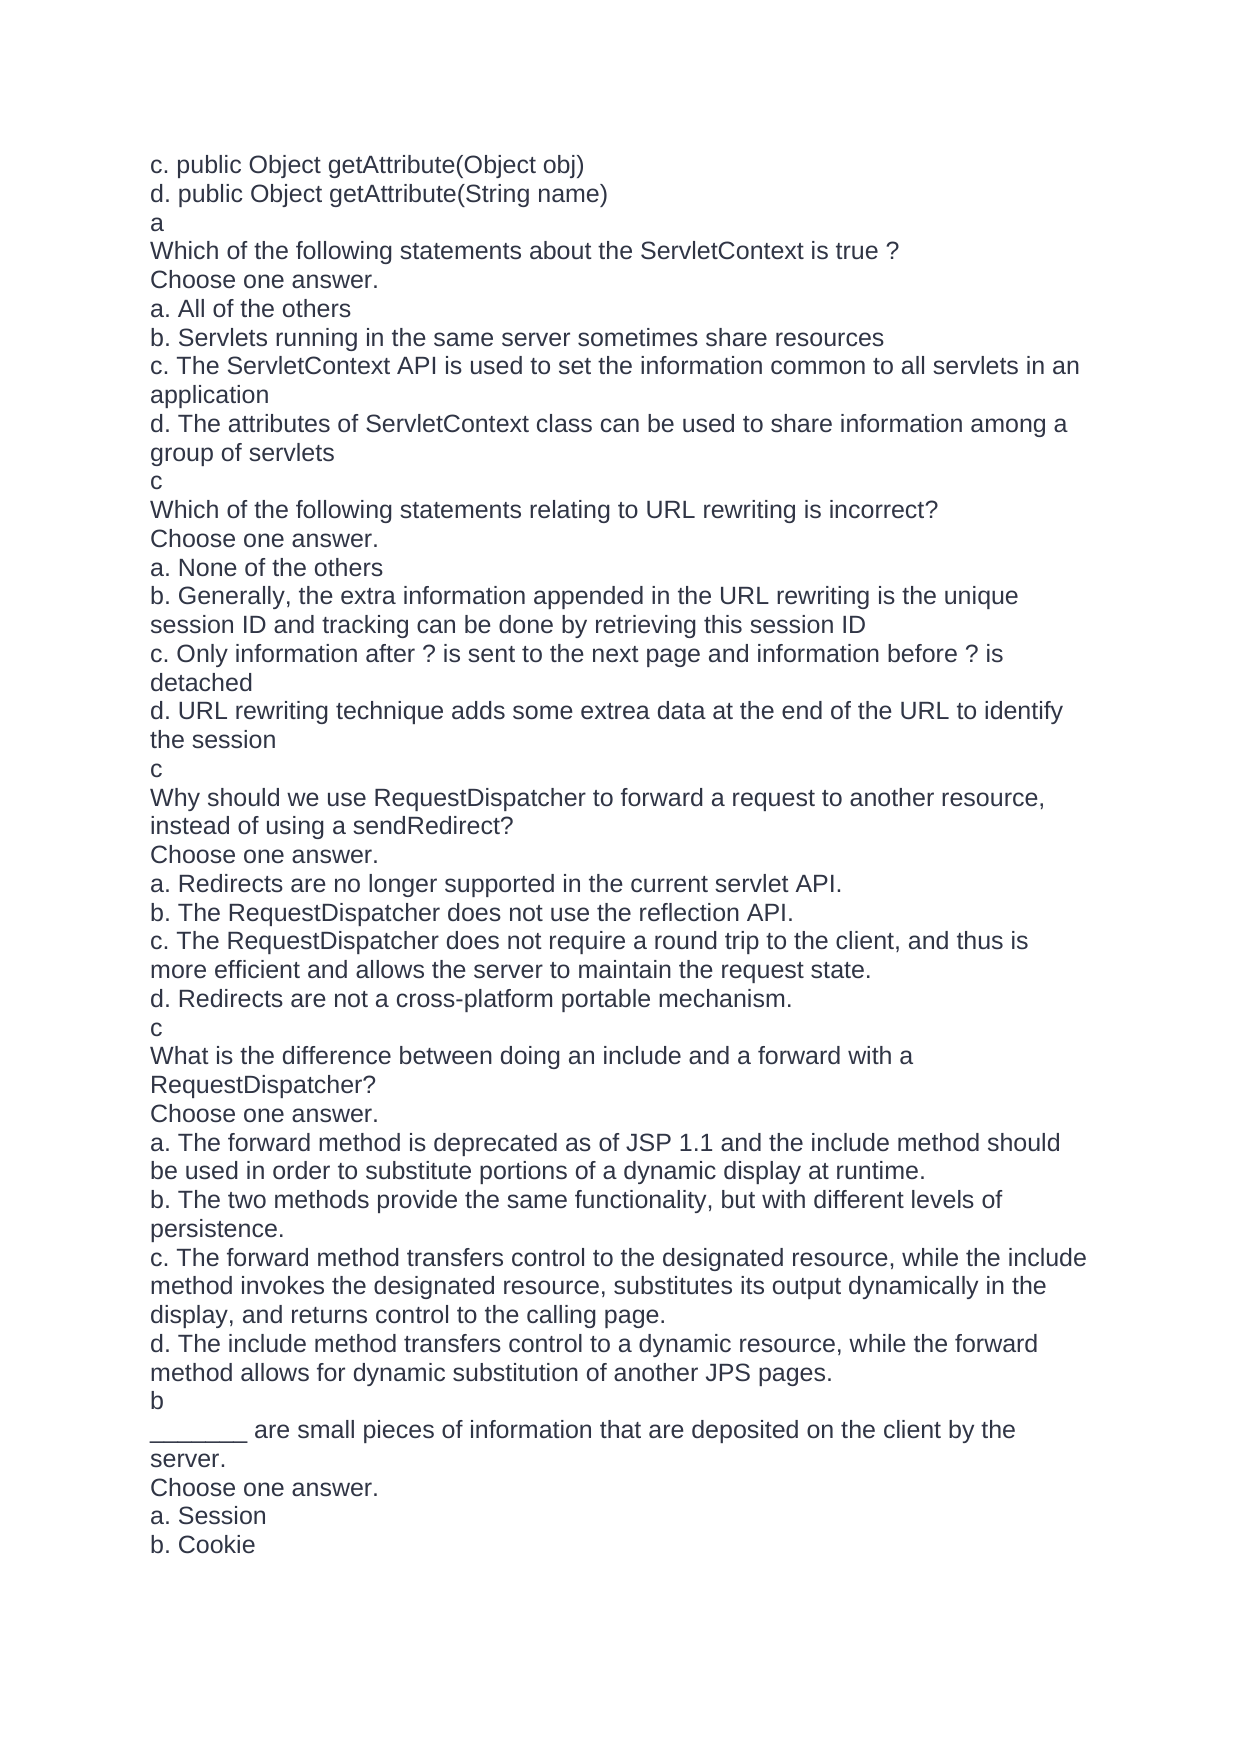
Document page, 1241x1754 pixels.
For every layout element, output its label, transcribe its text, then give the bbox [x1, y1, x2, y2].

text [150, 1415, 1090, 1559]
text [150, 150, 1090, 207]
text Which of the following statements relating to URL rewriting is incorrect? Choose one answer. a. None of the others b. Generally, the extra information appended in the URL rewriting is the unique session ID and tracking can be done by retrieving this session ID c. Only information after ? is sent to the next page and information before ? is detached d. URL rewriting technique adds some extrea data at the end of the URL to identify the session [150, 495, 1090, 754]
text c [150, 1012, 1090, 1041]
text Which of the following statements about the ServletContext is true ? Choose one answer. a. All of the others b. Servlets running in the same server sometimes share resources c. The ServletContext API is used to set the information common to all servlets in an application d. The attributes of ServletContext class can be used to share information among a group of servlets [150, 236, 1090, 466]
text What is the difference between doing an include and a forward with a RequestDispatcher? Choose one answer. a. The forward method is deprecated as of JSP 1.1 and the include method should be used in order to substitute portions of a dynamic display at runtime. b. The two methods provide the same functionality, but with different levels of persistence. c. The forward method transfers control to the designated resource, while the include method invokes the designated resource, substitutes its output dynamically in the display, and returns control to the calling page. d. The include method transfers control to a dynamic resource, while the forward method allows for dynamic substitution of another JPS pages. [150, 1041, 1090, 1386]
text c [150, 466, 1090, 495]
text b [150, 1386, 1090, 1415]
text c [150, 754, 1090, 782]
text a [150, 207, 1090, 236]
text Why should we use RequestDispatcher to forward a request to another resource, instead of using a sendRedirect? Choose one answer. a. Redirects are no longer supported in the current servlet API. b. The RequestDispatcher does not use the reflection API. c. The RequestDispatcher does not require a round trip to the client, and thus is more efficient and allows the server to maintain the request state. d. Redirects are not a cross-platform portable mechanism. [150, 782, 1090, 1012]
